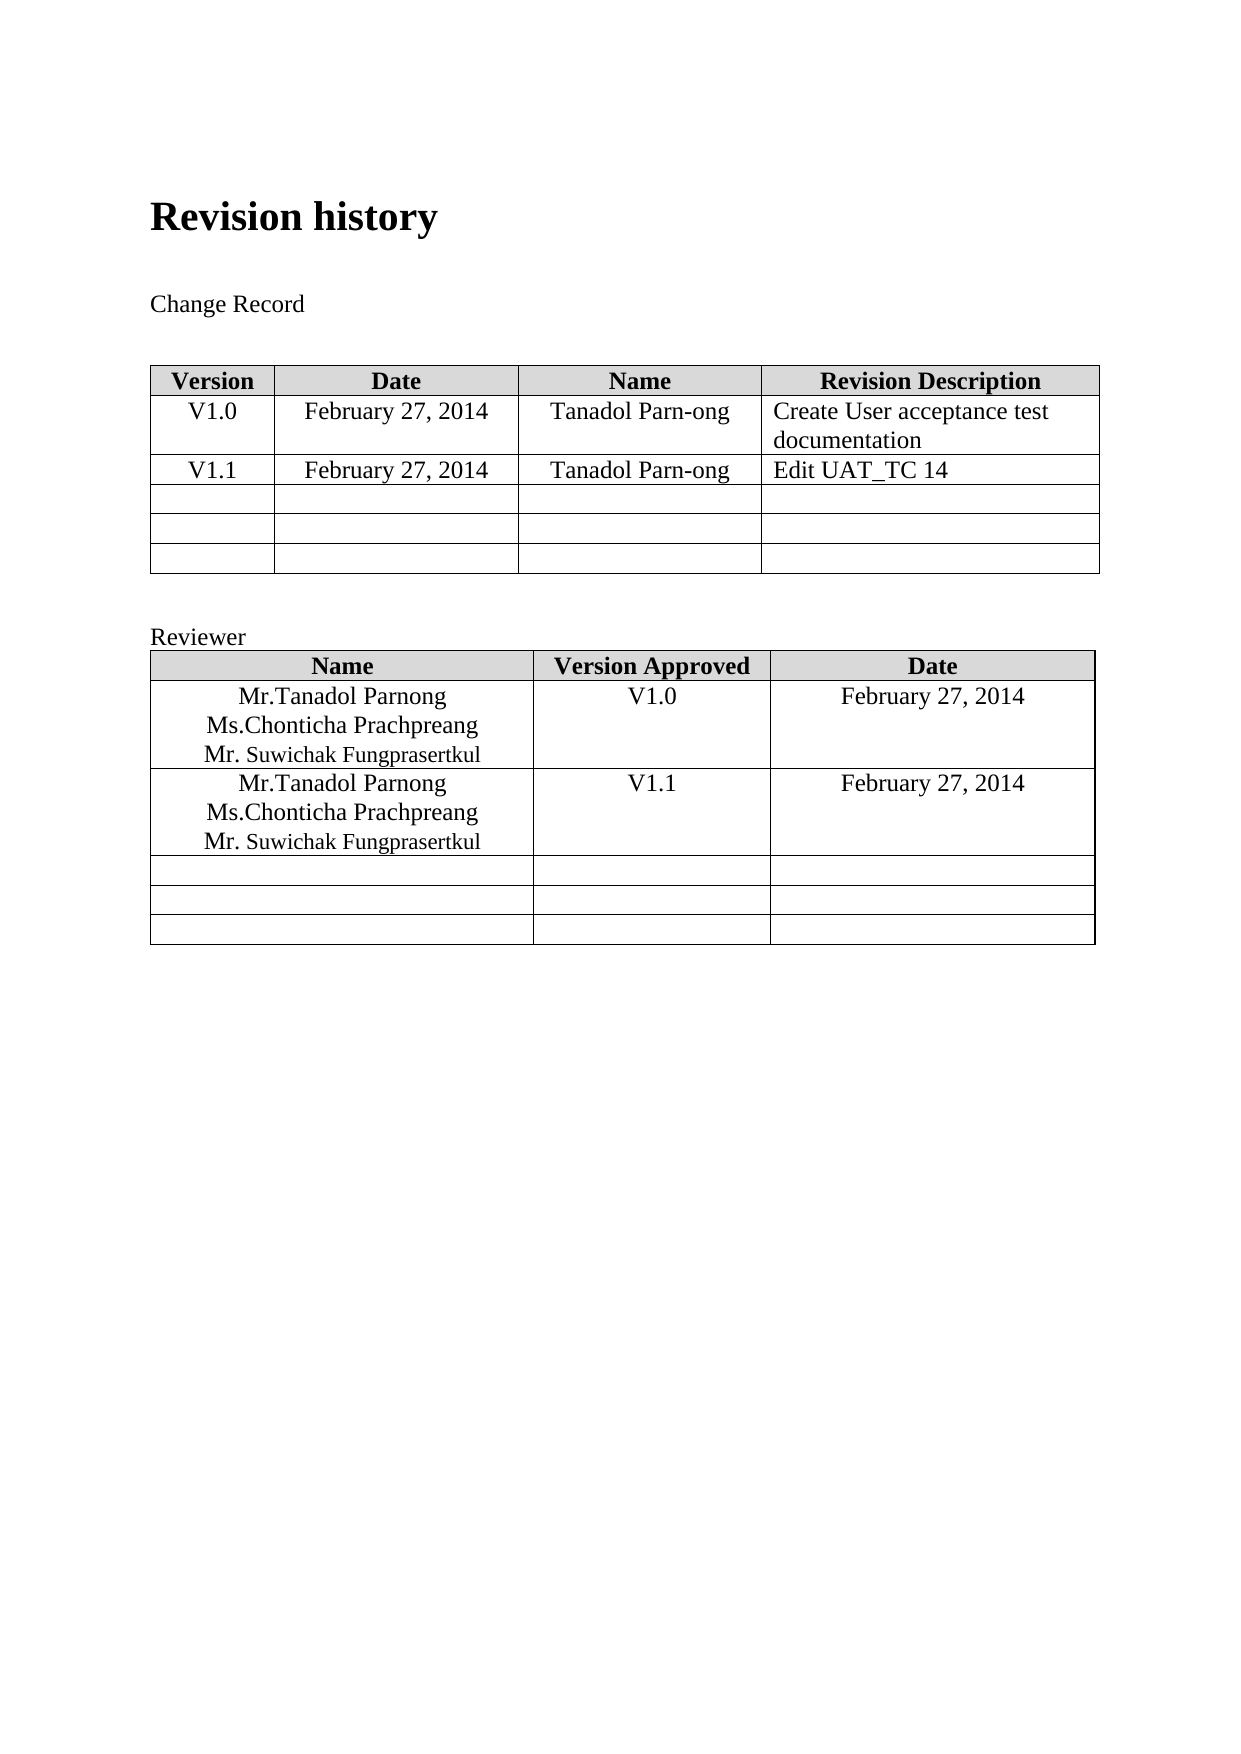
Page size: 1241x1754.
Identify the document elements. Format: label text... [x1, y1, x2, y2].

table_cell [151, 856, 533, 884]
table_header Revision Description [762, 366, 1099, 395]
table_cell [762, 485, 1099, 513]
table_cell February 27, 2014 [771, 681, 1094, 767]
table_cell Create User acceptance test documentation [762, 396, 1099, 454]
table_cell V1.1 [151, 455, 274, 483]
table_cell [534, 856, 770, 884]
table_cell [151, 544, 274, 573]
table_cell Tanadol Parn-ong [519, 455, 761, 483]
table_cell [275, 544, 518, 573]
table_cell [771, 856, 1094, 884]
table_cell [275, 485, 518, 513]
table_cell [534, 915, 770, 944]
table_header Version [151, 366, 274, 395]
table_header Date [275, 366, 518, 395]
table_cell [151, 886, 533, 914]
table_cell Mr.Tanadol Parnong Ms.Chonticha Prachpreang Mr. Suwichak Fungprasertkul [151, 769, 533, 855]
table_cell V1.1 [534, 769, 770, 855]
table_cell February 27, 2014 [275, 396, 518, 454]
table_cell Tanadol Parn-ong [519, 396, 761, 454]
table_cell [275, 514, 518, 543]
table_cell [151, 915, 533, 944]
table_cell [151, 485, 274, 513]
table_header Name [519, 366, 761, 395]
table_cell V1.0 [151, 396, 274, 454]
table_cell [762, 544, 1099, 573]
table_header Name [151, 651, 533, 680]
table_cell Mr.Tanadol Parnong Ms.Chonticha Prachpreang Mr. Suwichak Fungprasertkul [151, 681, 533, 767]
table_cell V1.0 [534, 681, 770, 767]
table_cell [151, 514, 274, 543]
table_cell [519, 514, 761, 543]
table_cell [771, 886, 1094, 914]
table_cell [519, 485, 761, 513]
table_cell February 27, 2014 [275, 455, 518, 483]
table_cell [771, 915, 1094, 944]
table_cell February 27, 2014 [771, 769, 1094, 855]
table_header Date [771, 651, 1094, 680]
table_cell [762, 514, 1099, 543]
table_cell Edit UAT_TC 14 [762, 455, 1099, 483]
table_header Version Approved [534, 651, 770, 680]
subtitle Revision history [150, 192, 1090, 239]
subtitle Change Record [150, 289, 1090, 318]
subtitle Reviewer [150, 622, 1090, 650]
table_cell [534, 886, 770, 914]
table_cell [519, 544, 761, 573]
